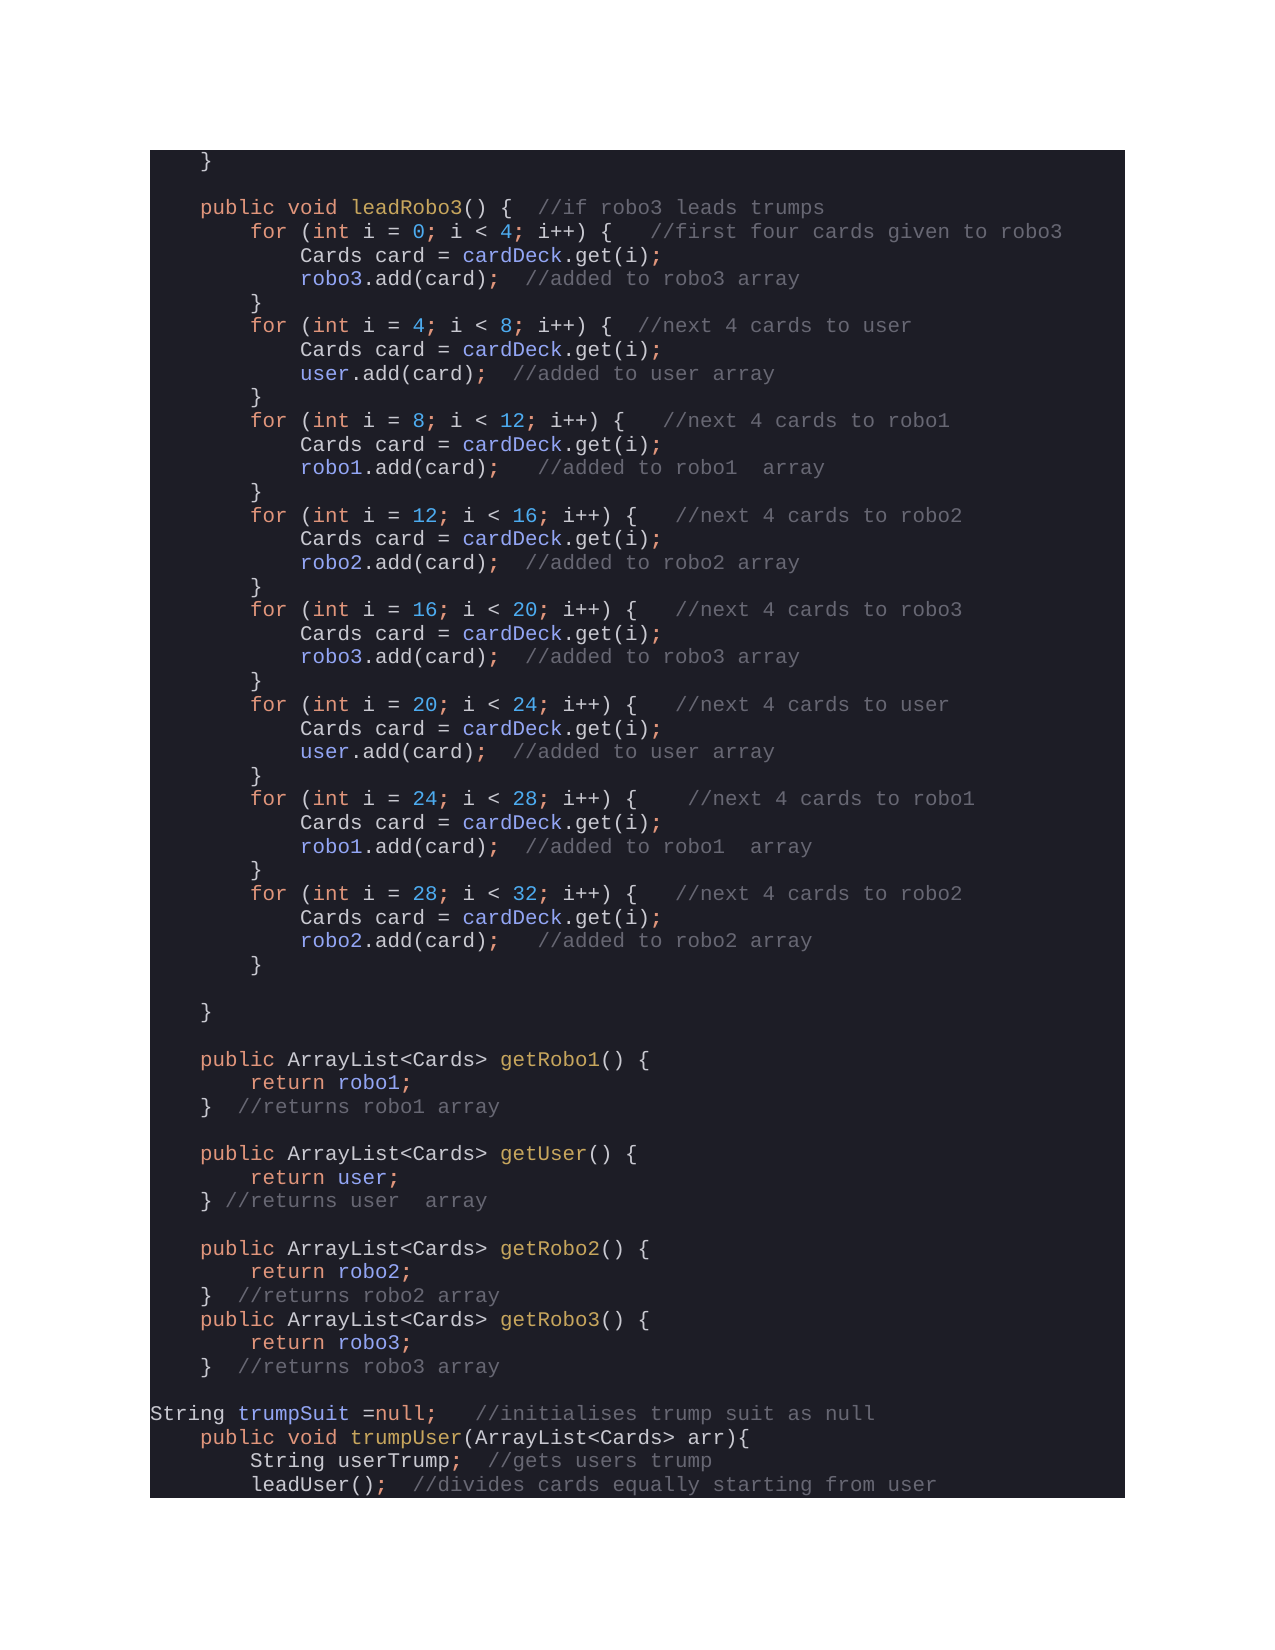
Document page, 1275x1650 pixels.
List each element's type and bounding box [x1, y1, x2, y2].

text [150, 150, 1125, 1498]
